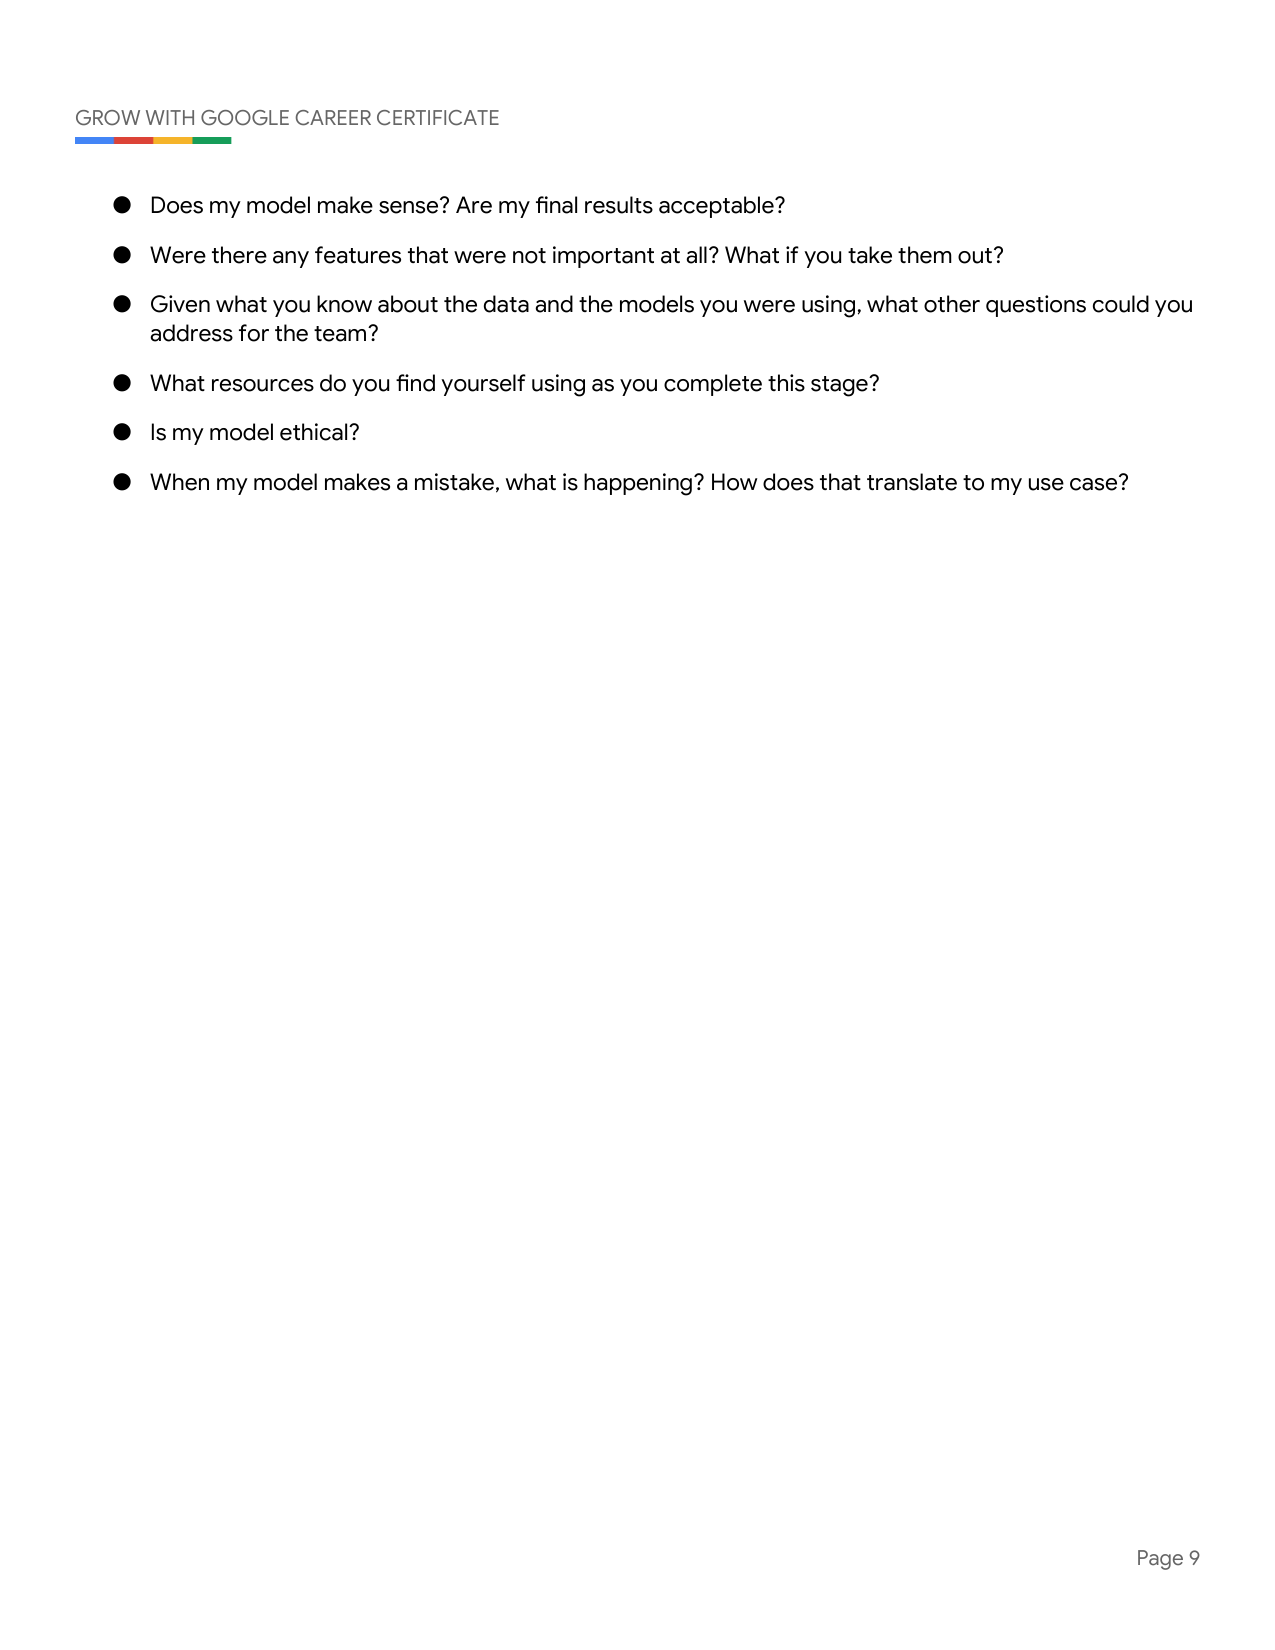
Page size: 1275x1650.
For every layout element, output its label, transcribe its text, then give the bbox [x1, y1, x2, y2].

list What resources do you find yourself using as you complete this stage? [112, 369, 1200, 398]
list Were there any features that were not important at all? What if you take them out? [112, 241, 1200, 270]
list Given what you know about the data and the models you were using, what other questions could you address for the team? [112, 291, 1200, 348]
list When my model makes a mistake, what is happening? How does that translate to my use case? [112, 468, 1200, 497]
list Is my model ethical? [112, 418, 1200, 447]
list Does my model make sense? Are my final results acceptable? [112, 191, 1200, 220]
picture [75, 137, 232, 144]
